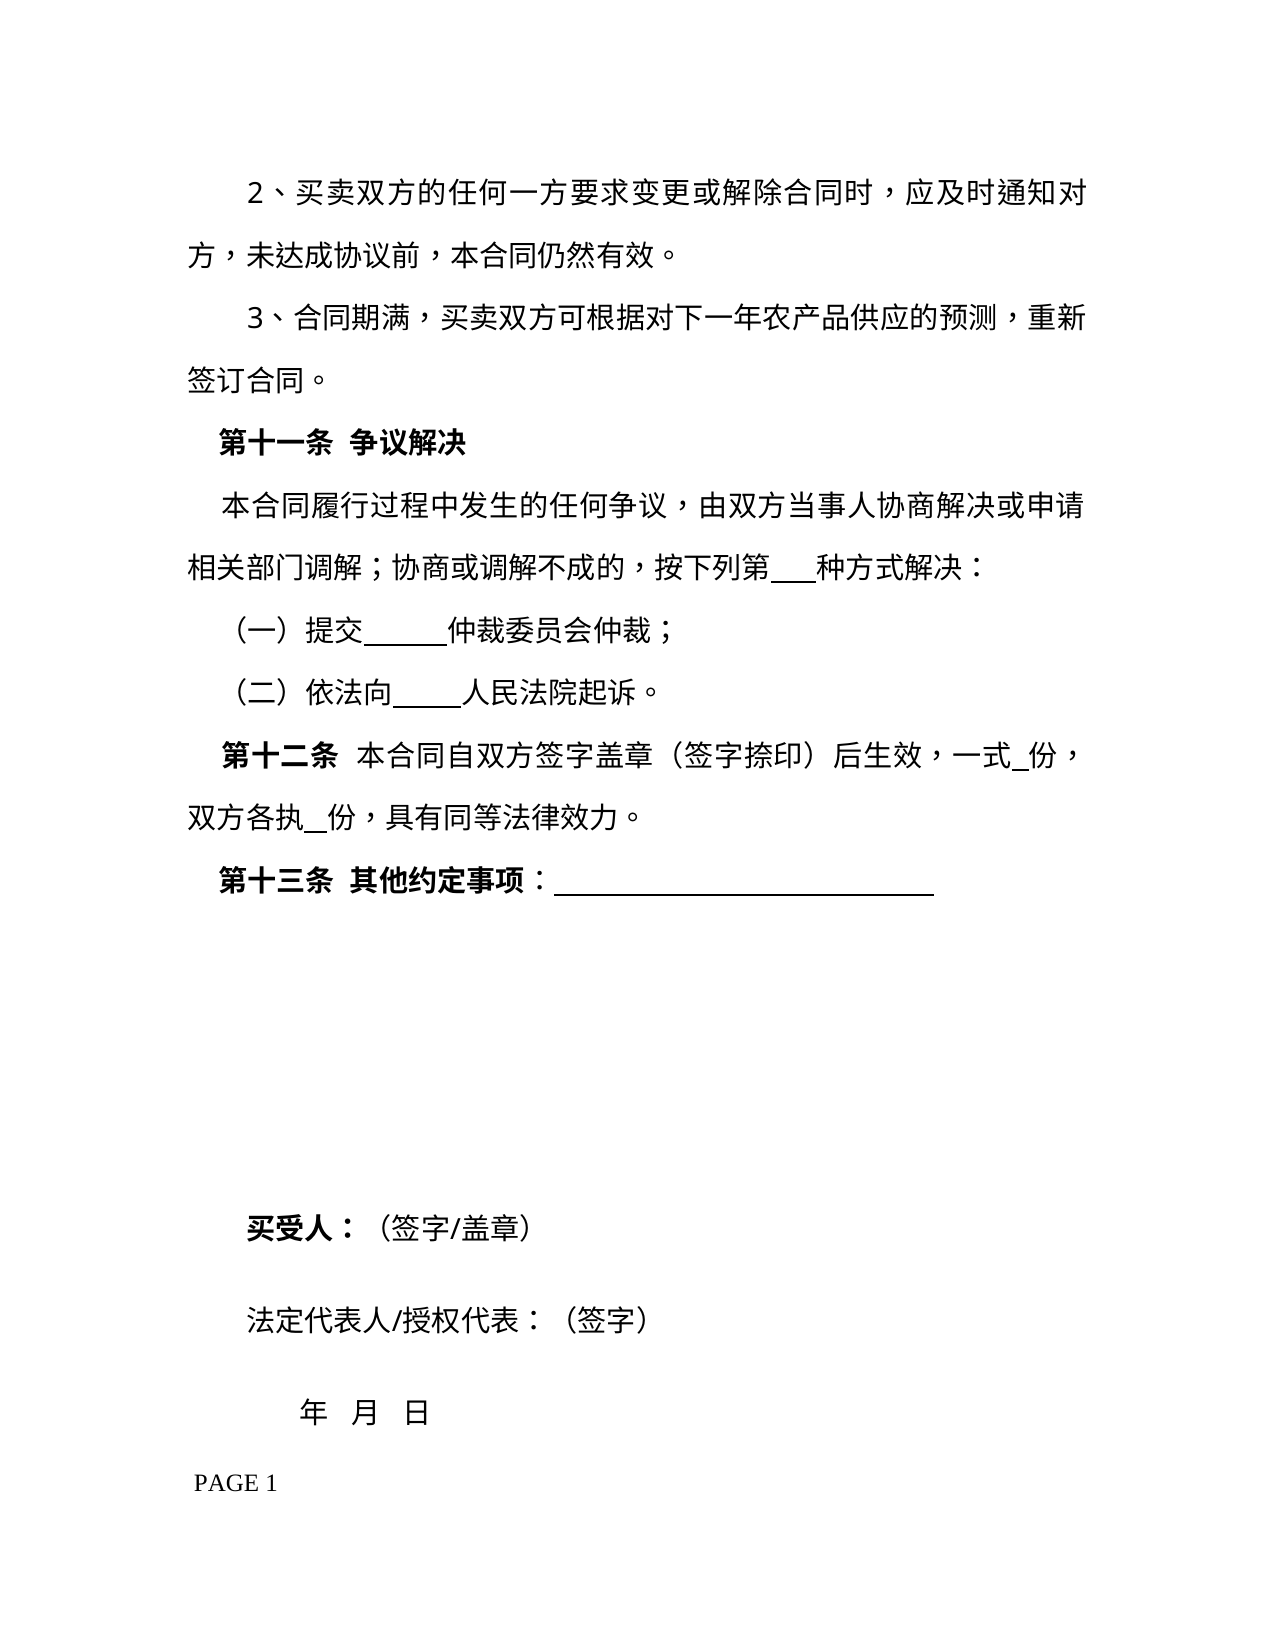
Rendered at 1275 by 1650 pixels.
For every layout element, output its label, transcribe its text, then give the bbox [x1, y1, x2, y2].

text （二）依法向 人民法院起诉。 [187, 650, 1087, 712]
text 本合同履行过程中发生的任何争议，由双方当事人协商解决或申请相关部门调解；协商或调解不成的，按下列第 种方式解决： [187, 462, 1087, 587]
text （一）提交 仲裁委员会仲裁； [187, 587, 1087, 650]
text 年 月 日 [187, 1392, 1087, 1432]
text 买受人：（签字/盖章） [187, 1208, 1087, 1248]
text 第十一条 争议解决 [187, 400, 1087, 462]
text 第十二条 本合同自双方签字盖章（签字捺印）后生效，一式 份，双方各执 份，具有同等法律效力。 [187, 712, 1087, 837]
text 3、合同期满，买卖双方可根据对下一年农产品供应的预测，重新签订合同。 [187, 275, 1087, 400]
text 2、买卖双方的任何一方要求变更或解除合同时，应及时通知对方，未达成协议前，本合同仍然有效。 [187, 150, 1087, 275]
text 法定代表人/授权代表：（签字） [187, 1300, 1087, 1340]
text 第十三条 其他约定事项： [187, 837, 1087, 900]
